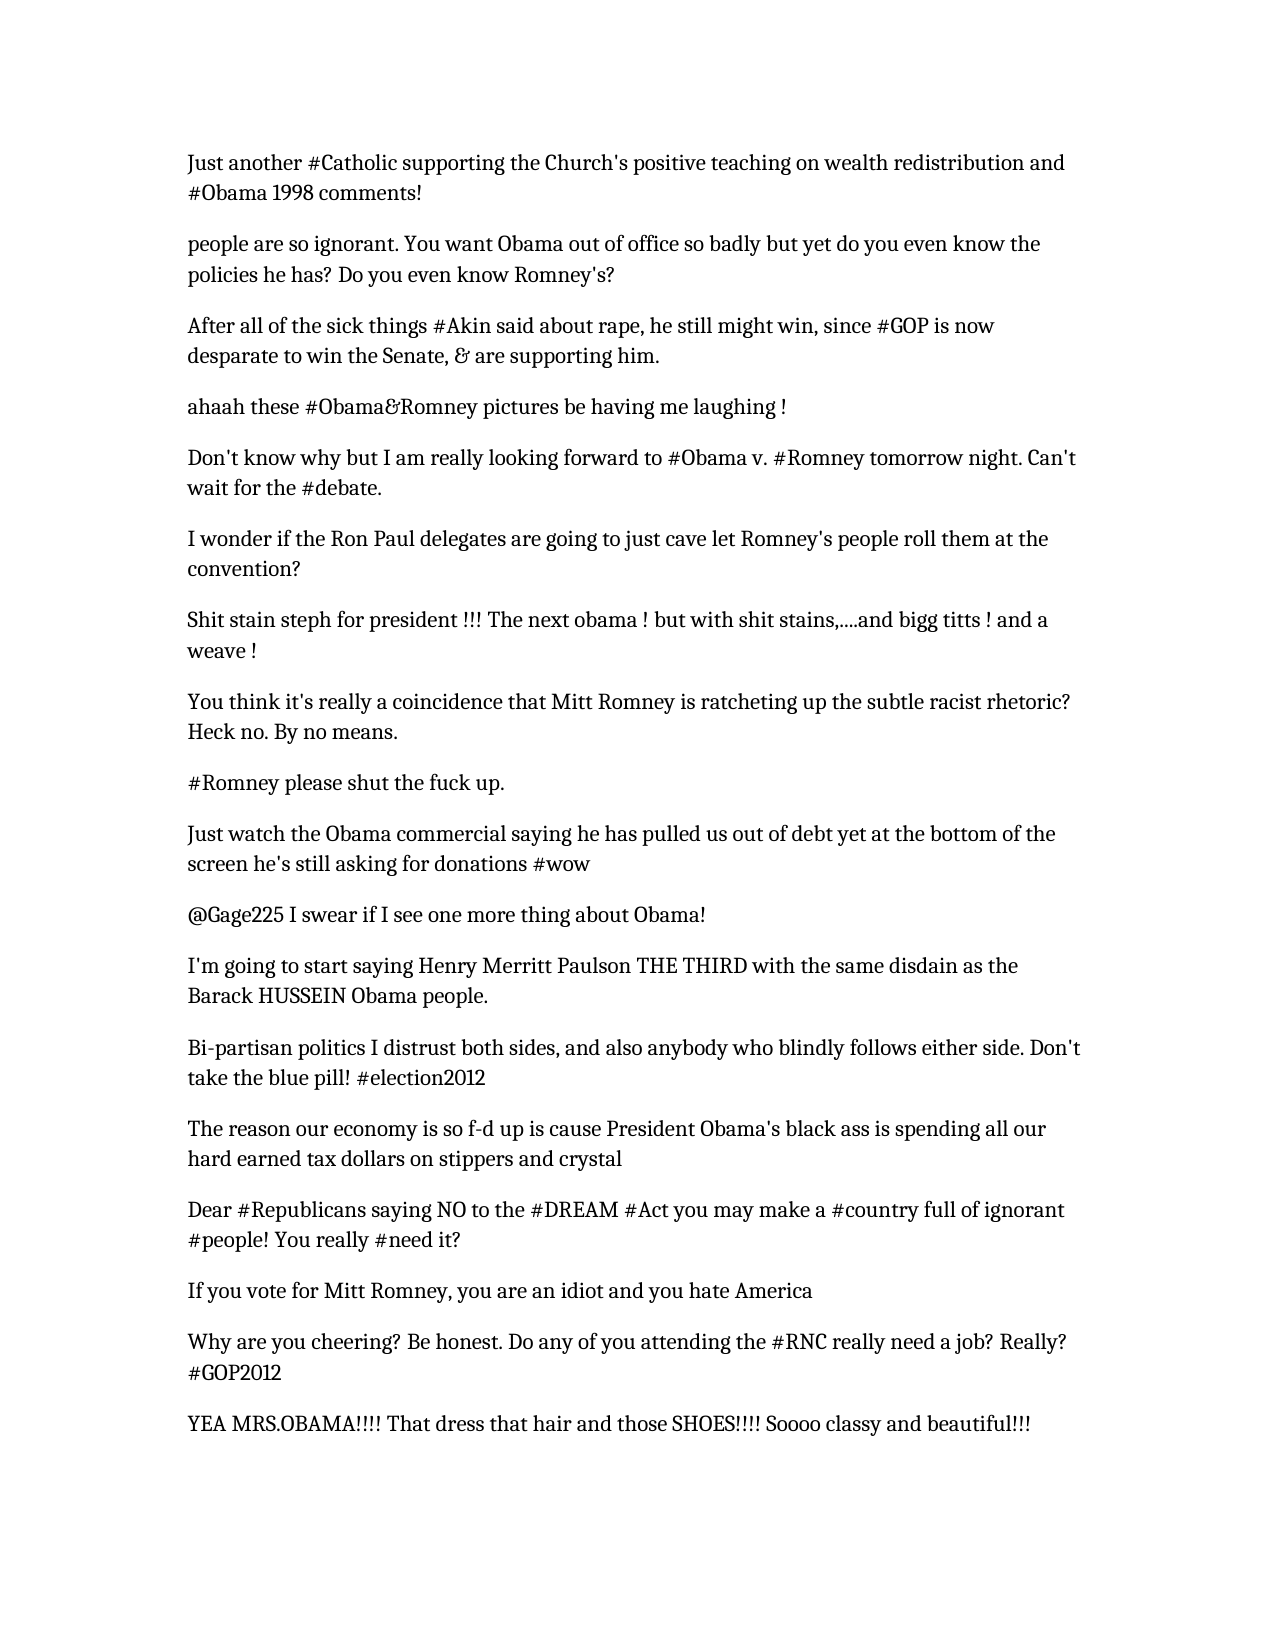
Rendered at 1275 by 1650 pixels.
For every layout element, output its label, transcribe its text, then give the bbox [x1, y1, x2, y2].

text After all of the sick things #Akin said about rape, he still might win, since #GOP is now desparate to win the Senate, & are supporting him. [187, 312, 1087, 369]
text If you vote for Mitt Romney, you are an idiot and you hate America [187, 1278, 1087, 1304]
text Don't know why but I am really looking forward to #Obama v. #Romney tomorrow night. Can't wait for the #debate. [187, 445, 1087, 501]
text Dear #Republicans saying NO to the #DREAM #Act you may make a #country full of ignorant #people! You really #need it? [187, 1197, 1087, 1253]
text #Romney please shut the fuck up. [187, 770, 1087, 796]
text people are so ignorant. You want Obama out of office so badly but yet do you even know the policies he has? Do you even know Romney's? [187, 231, 1087, 288]
text You think it's really a coincidence that Mitt Romney is ratcheting up the subtle racist rhetoric? Heck no. By no means. [187, 688, 1087, 745]
text Bi-partisan politics I distrust both sides, and also anybody who blindly follows either side. Don't take the blue pill! #election2012 [187, 1034, 1087, 1091]
text YEA MRS.OBAMA!!!! That dress that hair and those SHOES!!!! Soooo classy and beautiful!!! [187, 1410, 1087, 1437]
text Just watch the Obama commercial saying he has pulled us out of debt yet at the bottom of the screen he's still asking for donations #wow [187, 821, 1087, 877]
text Just another #Catholic supporting the Church's positive teaching on wealth redistribution and #Obama 1998 comments! [187, 150, 1087, 207]
text Why are you cheering? Be honest. Do any of you attending the #RNC really need a job? Really? #GOP2012 [187, 1329, 1087, 1386]
text I wonder if the Ron Paul delegates are going to just cave let Romney's people roll them at the convention? [187, 526, 1087, 583]
text I'm going to start saying Henry Merritt Paulson THE THIRD with the same disdain as the Barack HUSSEIN Obama people. [187, 953, 1087, 1010]
text The reason our economy is so f-d up is cause President Obama's black ass is spending all our hard earned tax dollars on stippers and crystal [187, 1116, 1087, 1172]
text @Gage225 I swear if I see one more thing about Obama! [187, 902, 1087, 928]
text Shit stain steph for president !!! The next obama ! but with shit stains,....and bigg titts ! and a weave ! [187, 607, 1087, 664]
text ahaah these #Obama&Romney pictures be having me laughing ! [187, 394, 1087, 420]
